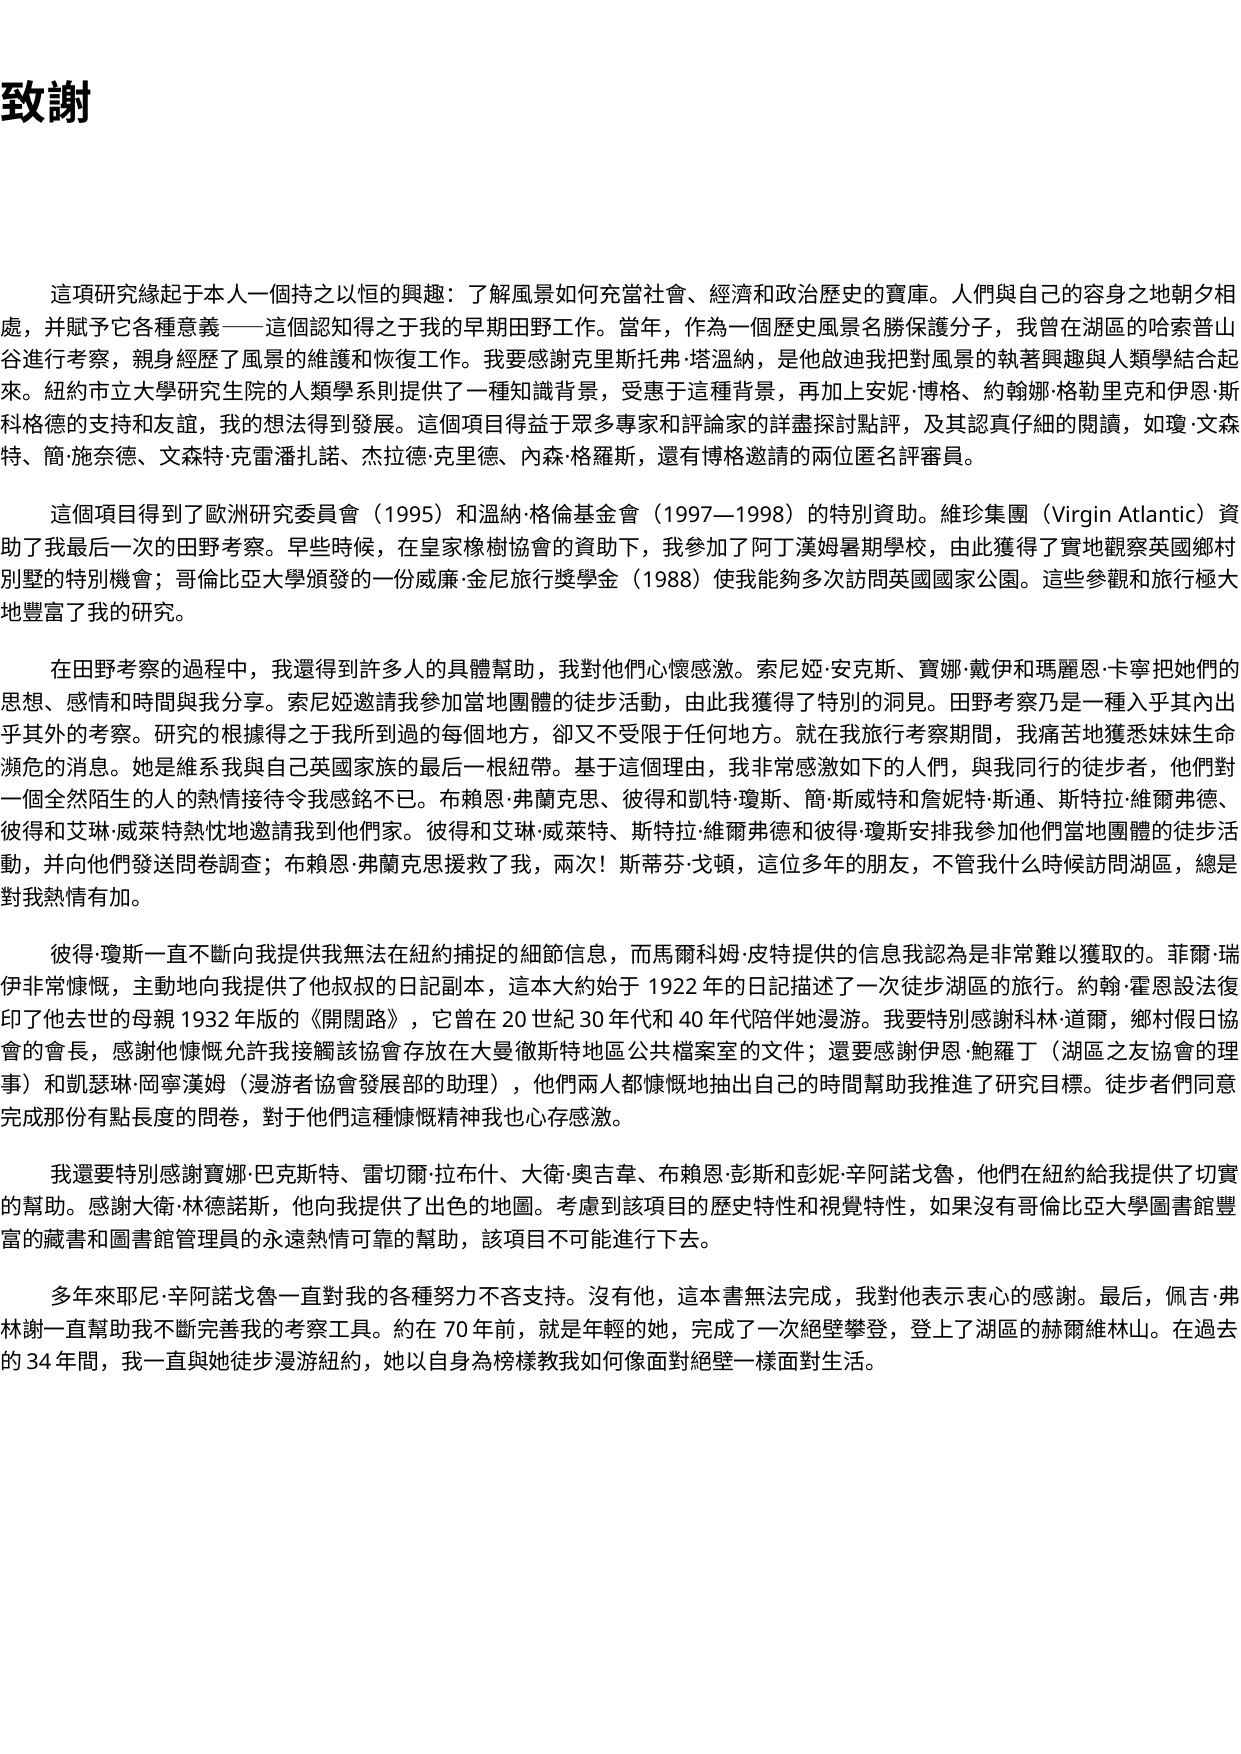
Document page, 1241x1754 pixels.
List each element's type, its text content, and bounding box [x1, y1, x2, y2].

text 多年來耶尼·辛阿諾戈魯一直對我的各種努力不吝支持。沒有他，這本書無法完成，我對他表示衷心的感謝。最后，佩吉·弗林謝一直幫助我不斷完善我的考察工具。約在70年前，就是年輕的她，完成了一次絕壁攀登，登上了湖區的赫爾維林山。在過去的34年間，我一直與她徒步漫游紐約，她以自身為榜樣教我如何像面對絕壁一樣面對生活。 [0, 1279, 1240, 1377]
text 在田野考察的過程中，我還得到許多人的具體幫助，我對他們心懷感激。索尼婭·安克斯、寶娜·戴伊和瑪麗恩·卡寧把她們的思想、感情和時間與我分享。索尼婭邀請我參加當地團體的徒步活動，由此我獲得了特別的洞見。田野考察乃是一種入乎其內出乎其外的考察。研究的根據得之于我所到過的每個地方，卻又不受限于任何地方。就在我旅行考察期間，我痛苦地獲悉妹妹生命瀕危的消息。她是維系我與自己英國家族的最后一根紐帶。基于這個理由，我非常感激如下的人們，與我同行的徒步者，他們對一個全然陌生的人的熱情接待令我感銘不已。布賴恩·弗蘭克思、彼得和凱特·瓊斯、簡·斯威特和詹妮特·斯通、斯特拉·維爾弗德、彼得和艾琳·威萊特熱忱地邀請我到他們家。彼得和艾琳·威萊特、斯特拉·維爾弗德和彼得·瓊斯安排我參加他們當地團體的徒步活動，并向他們發送問卷調查；布賴恩·弗蘭克思援救了我，兩次！斯蒂芬·戈頓，這位多年的朋友，不管我什么時候訪問湖區，總是對我熱情有加。 [0, 652, 1240, 912]
text 我還要特別感謝寶娜·巴克斯特、雷切爾·拉布什、大衛·奧吉韋、布賴恩·彭斯和彭妮·辛阿諾戈魯，他們在紐約給我提供了切實的幫助。感謝大衛·林德諾斯，他向我提供了出色的地圖。考慮到該項目的歷史特性和視覺特性，如果沒有哥倫比亞大學圖書館豐富的藏書和圖書館管理員的永遠熱情可靠的幫助，該項目不可能進行下去。 [0, 1157, 1240, 1254]
text 這個項目得到了歐洲研究委員會（1995）和溫納·格倫基金會（1997—1998）的特別資助。維珍集團（Virgin Atlantic）資助了我最后一次的田野考察。早些時候，在皇家橡樹協會的資助下，我參加了阿丁漢姆暑期學校，由此獲得了實地觀察英國鄉村別墅的特別機會；哥倫比亞大學頒發的一份威廉·金尼旅行獎學金（1988）使我能夠多次訪問英國國家公園。這些參觀和旅行極大地豐富了我的研究。 [0, 497, 1240, 627]
subtitle 致謝 [0, 51, 1240, 149]
text 彼得·瓊斯一直不斷向我提供我無法在紐約捕捉的細節信息，而馬爾科姆·皮特提供的信息我認為是非常難以獲取的。菲爾·瑞伊非常慷慨，主動地向我提供了他叔叔的日記副本，這本大約始于1922年的日記描述了一次徒步湖區的旅行。約翰·霍恩設法復印了他去世的母親1932年版的《開闊路》，它曾在20世紀30年代和40年代陪伴她漫游。我要特別感謝科林·道爾，鄉村假日協會的會長，感謝他慷慨允許我接觸該協會存放在大曼徹斯特地區公共檔案室的文件；還要感謝伊恩·鮑羅丁（湖區之友協會的理事）和凱瑟琳·岡寧漢姆（漫游者協會發展部的助理），他們兩人都慷慨地抽出自己的時間幫助我推進了研究目標。徒步者們同意完成那份有點長度的問卷，對于他們這種慷慨精神我也心存感激。 [0, 937, 1240, 1132]
text 這項研究緣起于本人一個持之以恒的興趣：了解風景如何充當社會、經濟和政治歷史的寶庫。人們與自己的容身之地朝夕相處，并賦予它各種意義——這個認知得之于我的早期田野工作。當年，作為一個歷史風景名勝保護分子，我曾在湖區的哈索普山谷進行考察，親身經歷了風景的維護和恢復工作。我要感謝克里斯托弗·塔溫納，是他啟迪我把對風景的執著興趣與人類學結合起來。紐約市立大學研究生院的人類學系則提供了一種知識背景，受惠于這種背景，再加上安妮·博格、約翰娜·格勒里克和伊恩·斯科格德的支持和友誼，我的想法得到發展。這個項目得益于眾多專家和評論家的詳盡探討點評，及其認真仔細的閱讀，如瓊·文森特、簡·施奈德、文森特·克雷潘扎諾、杰拉德·克里德、內森·格羅斯，還有博格邀請的兩位匿名評審員。 [0, 277, 1240, 472]
